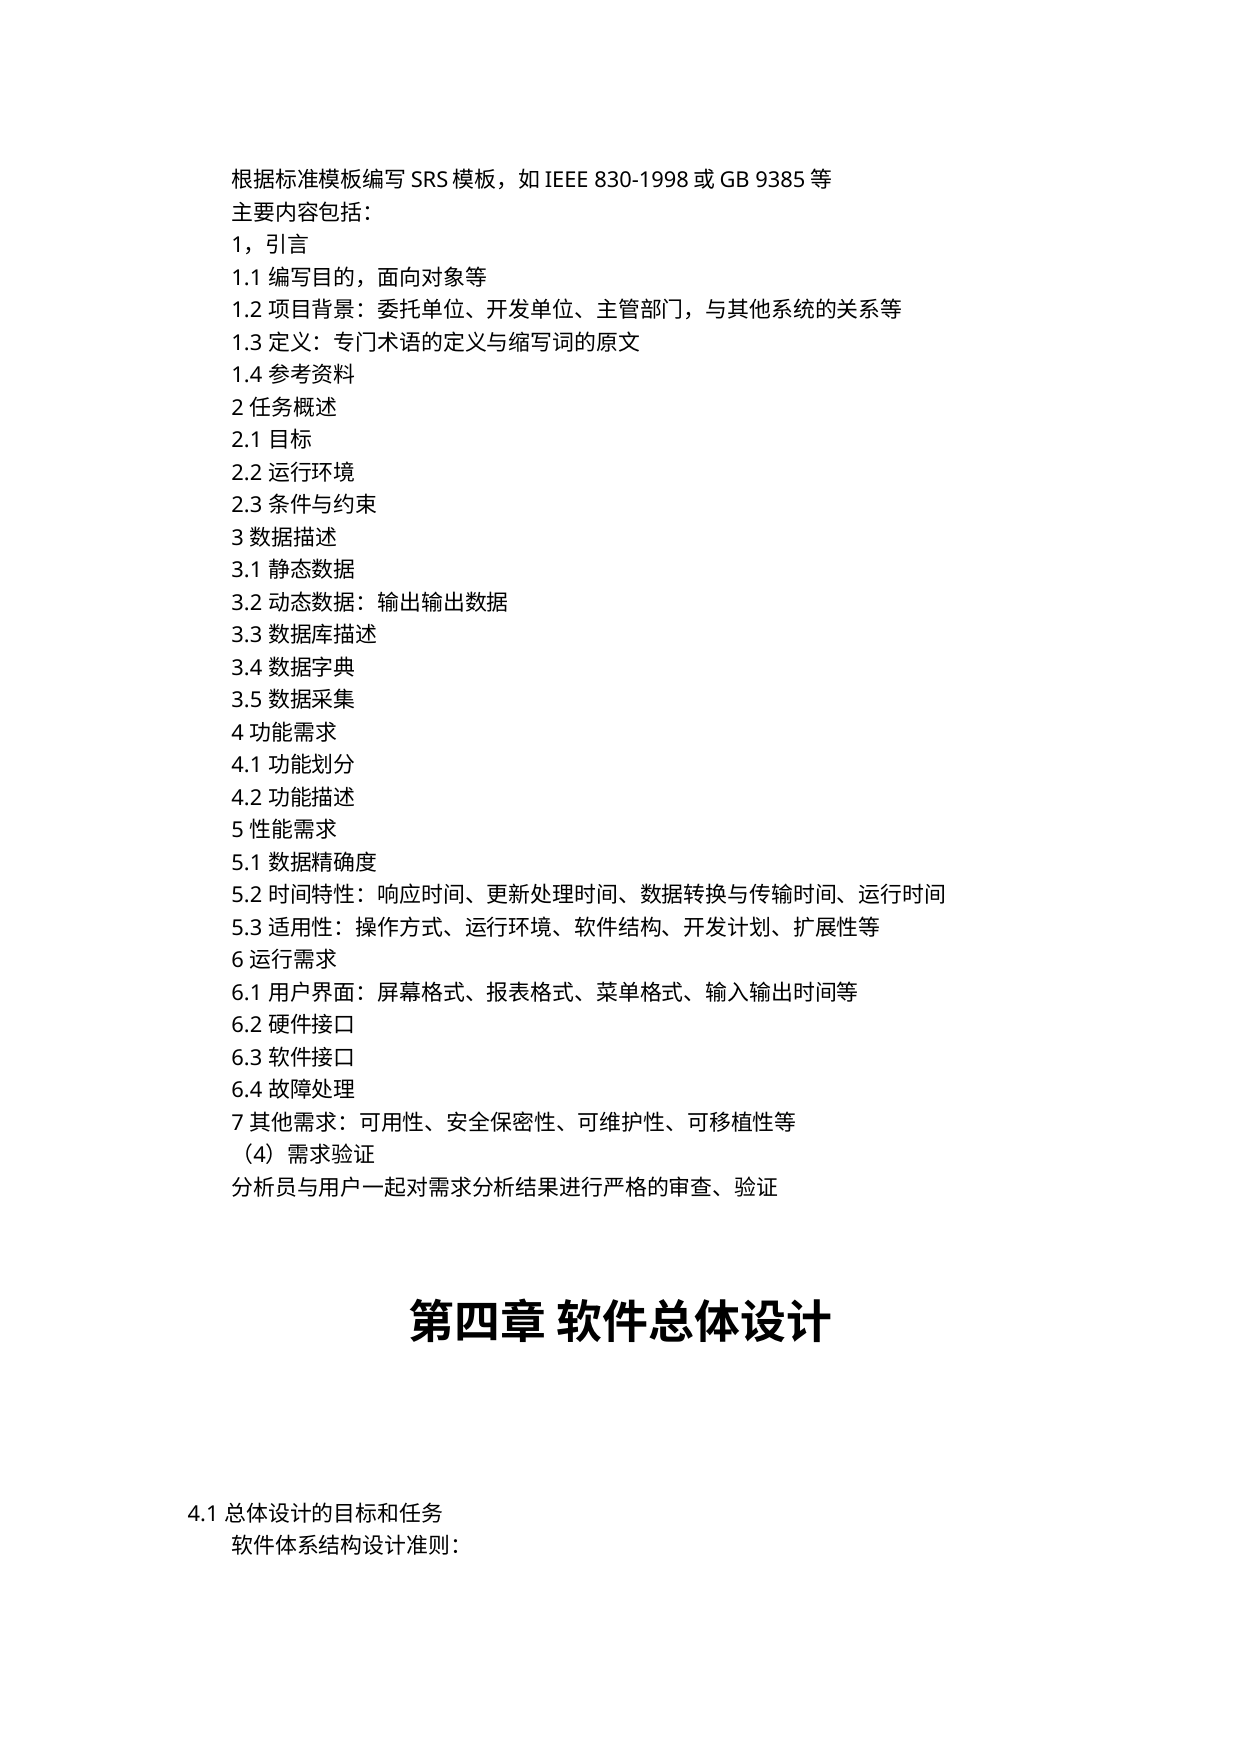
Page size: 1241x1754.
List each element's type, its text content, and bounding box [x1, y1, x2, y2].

subtitle 第四章 软件总体设计 [187, 1270, 1053, 1367]
text 7 其他需求：可用性、安全保密性、可维护性、可移植性等 [231, 1104, 1053, 1137]
text 5.2 时间特性：响应时间、更新处理时间、数据转换与传输时间、运行时间 [231, 877, 1053, 909]
text 主要内容包括： [187, 194, 1053, 227]
text 5 性能需求 [231, 812, 1053, 844]
text 4.2 功能描述 [231, 779, 1053, 812]
text 6 运行需求 [231, 942, 1053, 974]
text 5.3 适用性：操作方式、运行环境、软件结构、开发计划、扩展性等 [231, 909, 1053, 942]
text 4 功能需求 [231, 714, 1053, 747]
text 1.3 定义：专门术语的定义与缩写词的原文 [231, 324, 1053, 357]
text 2.1 目标 [231, 422, 1053, 454]
text 6.1 用户界面：屏幕格式、报表格式、菜单格式、输入输出时间等 [231, 974, 1053, 1007]
text 1.4 参考资料 [231, 357, 1053, 389]
text 2.3 条件与约束 [231, 487, 1053, 519]
text 3.3 数据库描述 [231, 617, 1053, 649]
text 1.2 项目背景：委托单位、开发单位、主管部门，与其他系统的关系等 [231, 292, 1053, 324]
text 分析员与用户一起对需求分析结果进行严格的审查、验证 [187, 1169, 1053, 1202]
text 6.3 软件接口 [231, 1039, 1053, 1072]
text 1，引言 [231, 227, 1053, 259]
text 6.4 故障处理 [231, 1072, 1053, 1104]
text 3.2 动态数据：输出输出数据 [231, 584, 1053, 617]
text 软件体系结构设计准则： [187, 1528, 1053, 1560]
text 2 任务概述 [231, 389, 1053, 422]
text 4.1 功能划分 [231, 747, 1053, 779]
text 2.2 运行环境 [231, 454, 1053, 487]
text 3.4 数据字典 [231, 649, 1053, 682]
text 3.5 数据采集 [231, 682, 1053, 714]
text 3 数据描述 [231, 519, 1053, 552]
text 6.2 硬件接口 [231, 1007, 1053, 1039]
text 5.1 数据精确度 [231, 844, 1053, 877]
text 1.1 编写目的，面向对象等 [231, 259, 1053, 292]
text 3.1 静态数据 [231, 552, 1053, 584]
text 4.1 总体设计的目标和任务 [187, 1495, 1053, 1528]
text 根据标准模板编写SRS模板，如IEEE 830-1998或GB 9385等 [187, 162, 1053, 194]
text （4）需求验证 [187, 1137, 1053, 1169]
